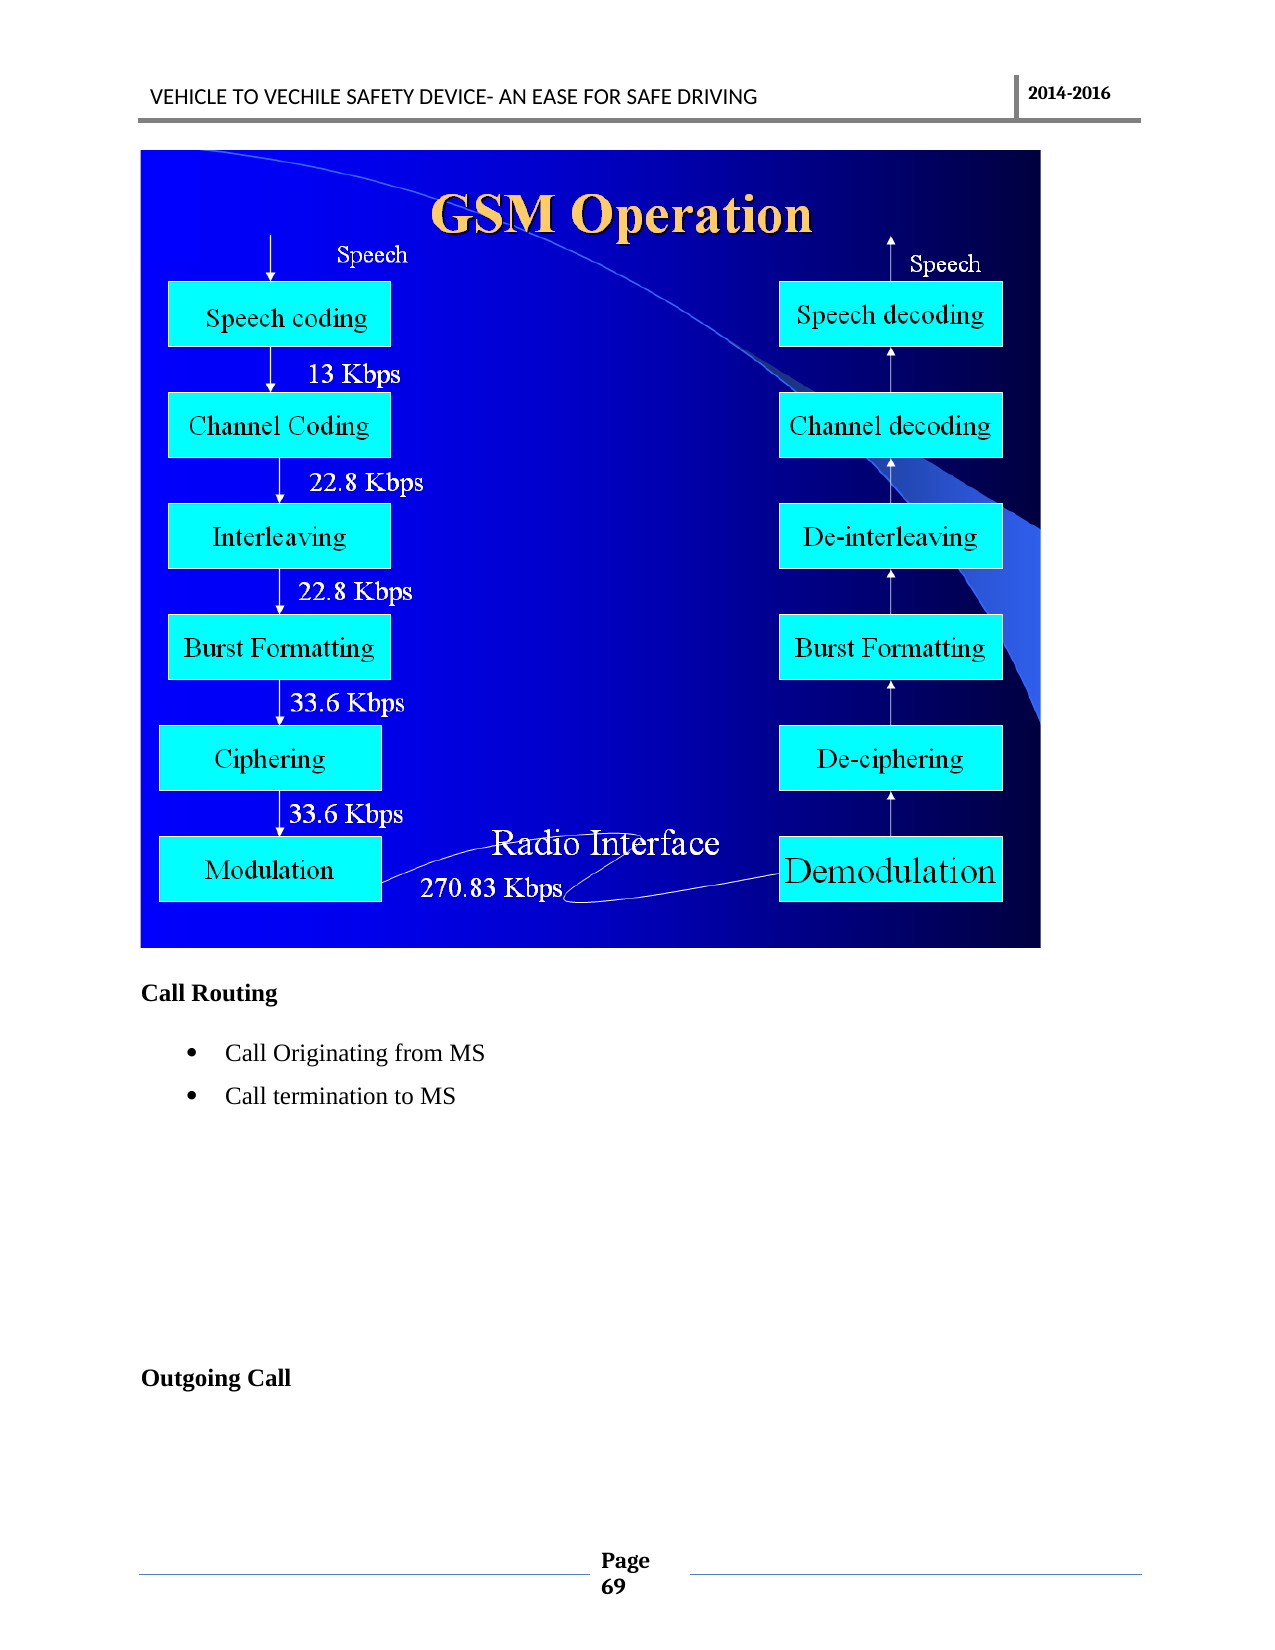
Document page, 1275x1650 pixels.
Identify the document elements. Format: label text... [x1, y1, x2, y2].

text Call Routing [141, 978, 1153, 1007]
list Call termination to MS [187, 1081, 1153, 1110]
text Outgoing Call [141, 1363, 1153, 1392]
picture [140, 150, 1041, 948]
list Call Originating from MS [187, 1038, 1153, 1067]
